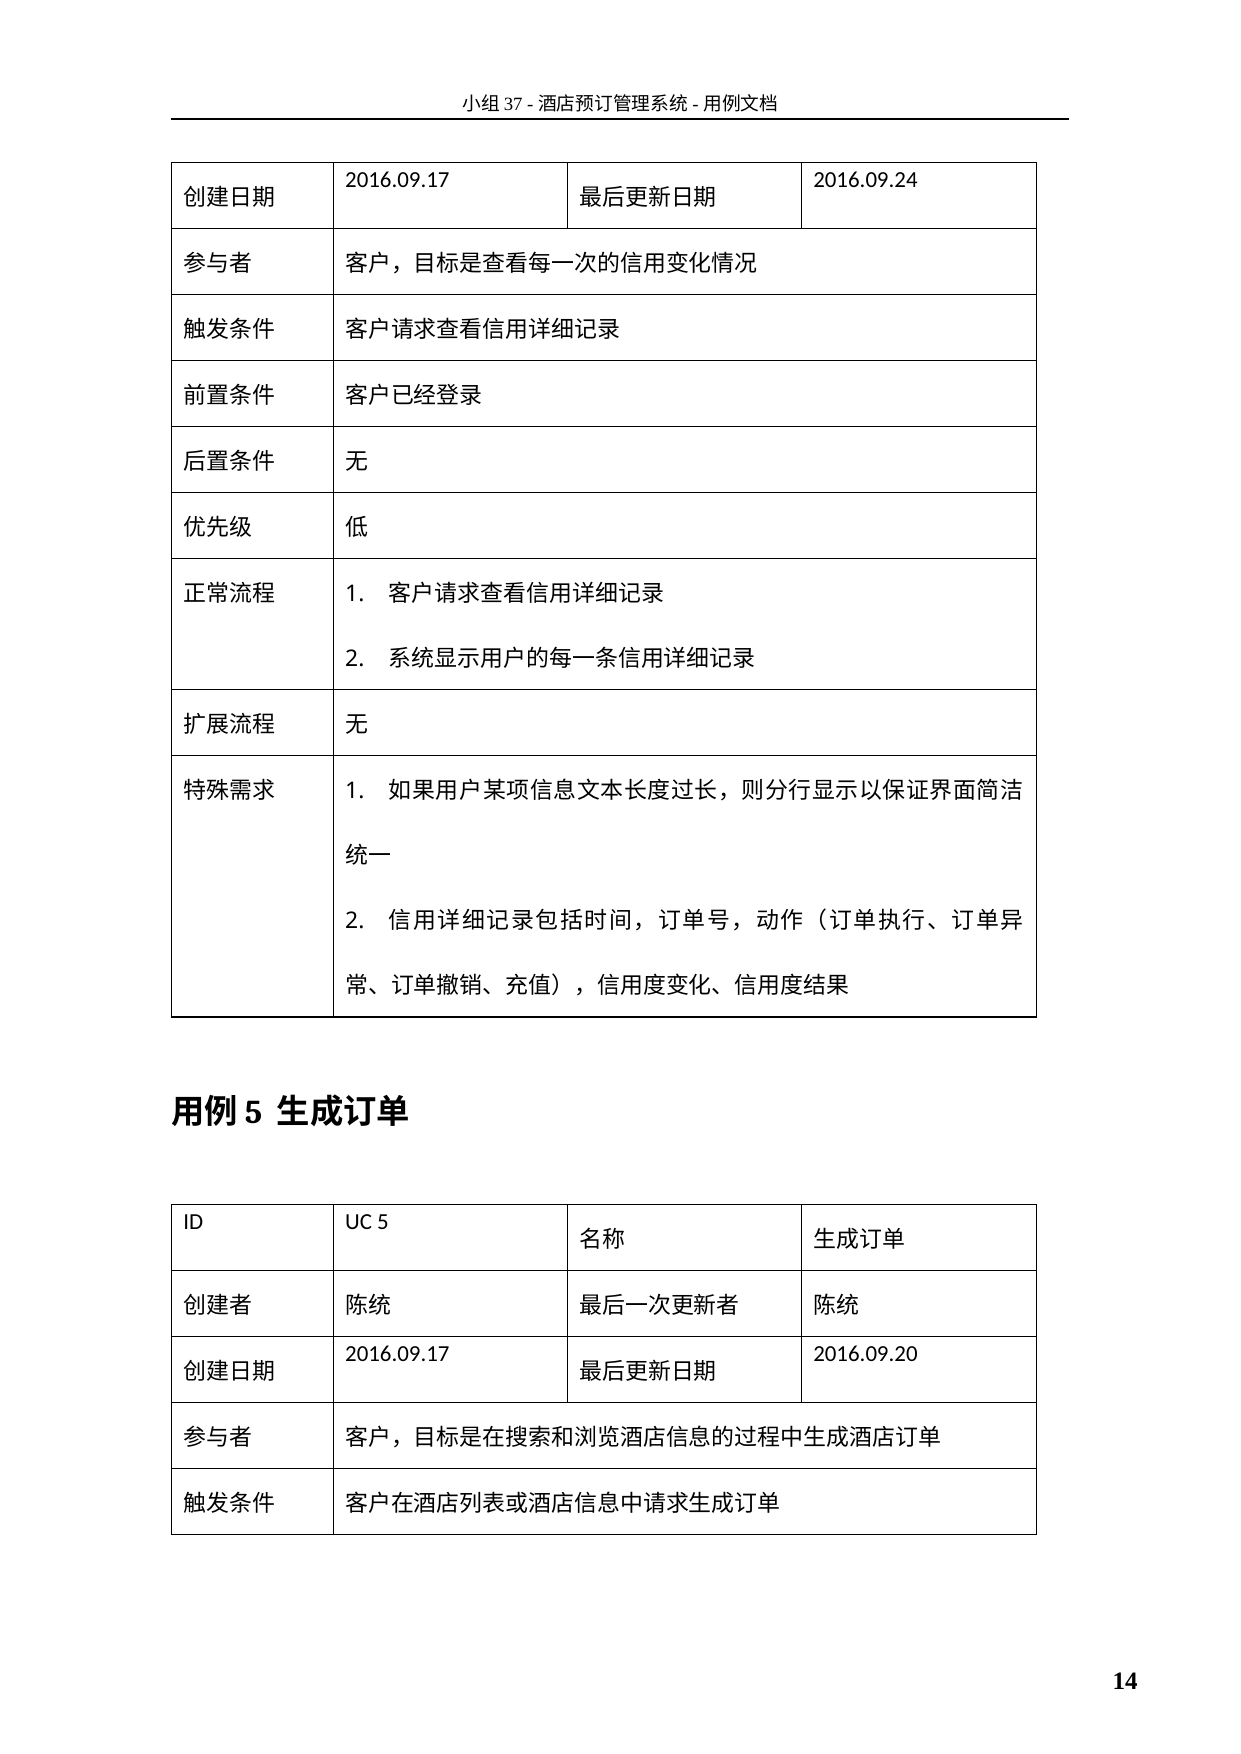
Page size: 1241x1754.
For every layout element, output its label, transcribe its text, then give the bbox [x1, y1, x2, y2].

table_header 生成订单 [802, 1205, 1036, 1270]
table_cell 后置条件 [172, 427, 333, 492]
table_cell 参与者 [172, 229, 333, 294]
subtitle 用例5 生成订单 [171, 1077, 1069, 1142]
table_cell 触发条件 [172, 295, 333, 360]
table_cell 客户已经登录 [334, 361, 1036, 426]
table_cell 最后更新日期 [568, 1337, 801, 1402]
table_cell 2016.09.20 [802, 1337, 1036, 1402]
table_cell 客户请求查看信用详细记录 [334, 295, 1036, 360]
table_cell 客户在酒店列表或酒店信息中请求生成订单 [334, 1469, 1036, 1534]
table_cell 特殊需求 [172, 756, 333, 1016]
table_cell 2016.09.17 [334, 163, 567, 228]
table_cell 陈统 [802, 1271, 1036, 1336]
table_cell 创建日期 [172, 1337, 333, 1402]
table_cell 最后更新日期 [568, 163, 801, 228]
table_header 名称 [568, 1205, 801, 1270]
table_header UC 5 [334, 1205, 567, 1270]
table_cell 陈统 [334, 1271, 567, 1336]
table_cell 参与者 [172, 1403, 333, 1468]
table_cell 无 [334, 427, 1036, 492]
table_cell 扩展流程 [172, 690, 333, 755]
table_cell 客户，目标是查看每一次的信用变化情况 [334, 229, 1036, 294]
table_cell 如果用户某项信息文本长度过长，则分行显示以保证界面简洁统一 信用详细记录包括时间，订单号，动作（订单执行、订单异常、订单撤销、充值），信用度变化、信用度结果 [334, 756, 1036, 1016]
table_cell 触发条件 [172, 1469, 333, 1534]
table_cell 前置条件 [172, 361, 333, 426]
table_cell 客户，目标是在搜索和浏览酒店信息的过程中生成酒店订单 [334, 1403, 1036, 1468]
table_header ID [172, 1205, 333, 1270]
table_cell 2016.09.24 [802, 163, 1036, 228]
table_cell 最后一次更新者 [568, 1271, 801, 1336]
table_cell 正常流程 [172, 559, 333, 689]
table_cell 无 [334, 690, 1036, 755]
table_cell 客户请求查看信用详细记录 系统显示用户的每一条信用详细记录 [334, 559, 1036, 689]
table_cell 创建者 [172, 1271, 333, 1336]
table_cell 低 [334, 493, 1036, 558]
table_cell 创建日期 [172, 163, 333, 228]
table_cell 2016.09.17 [334, 1337, 567, 1402]
table_cell 优先级 [172, 493, 333, 558]
